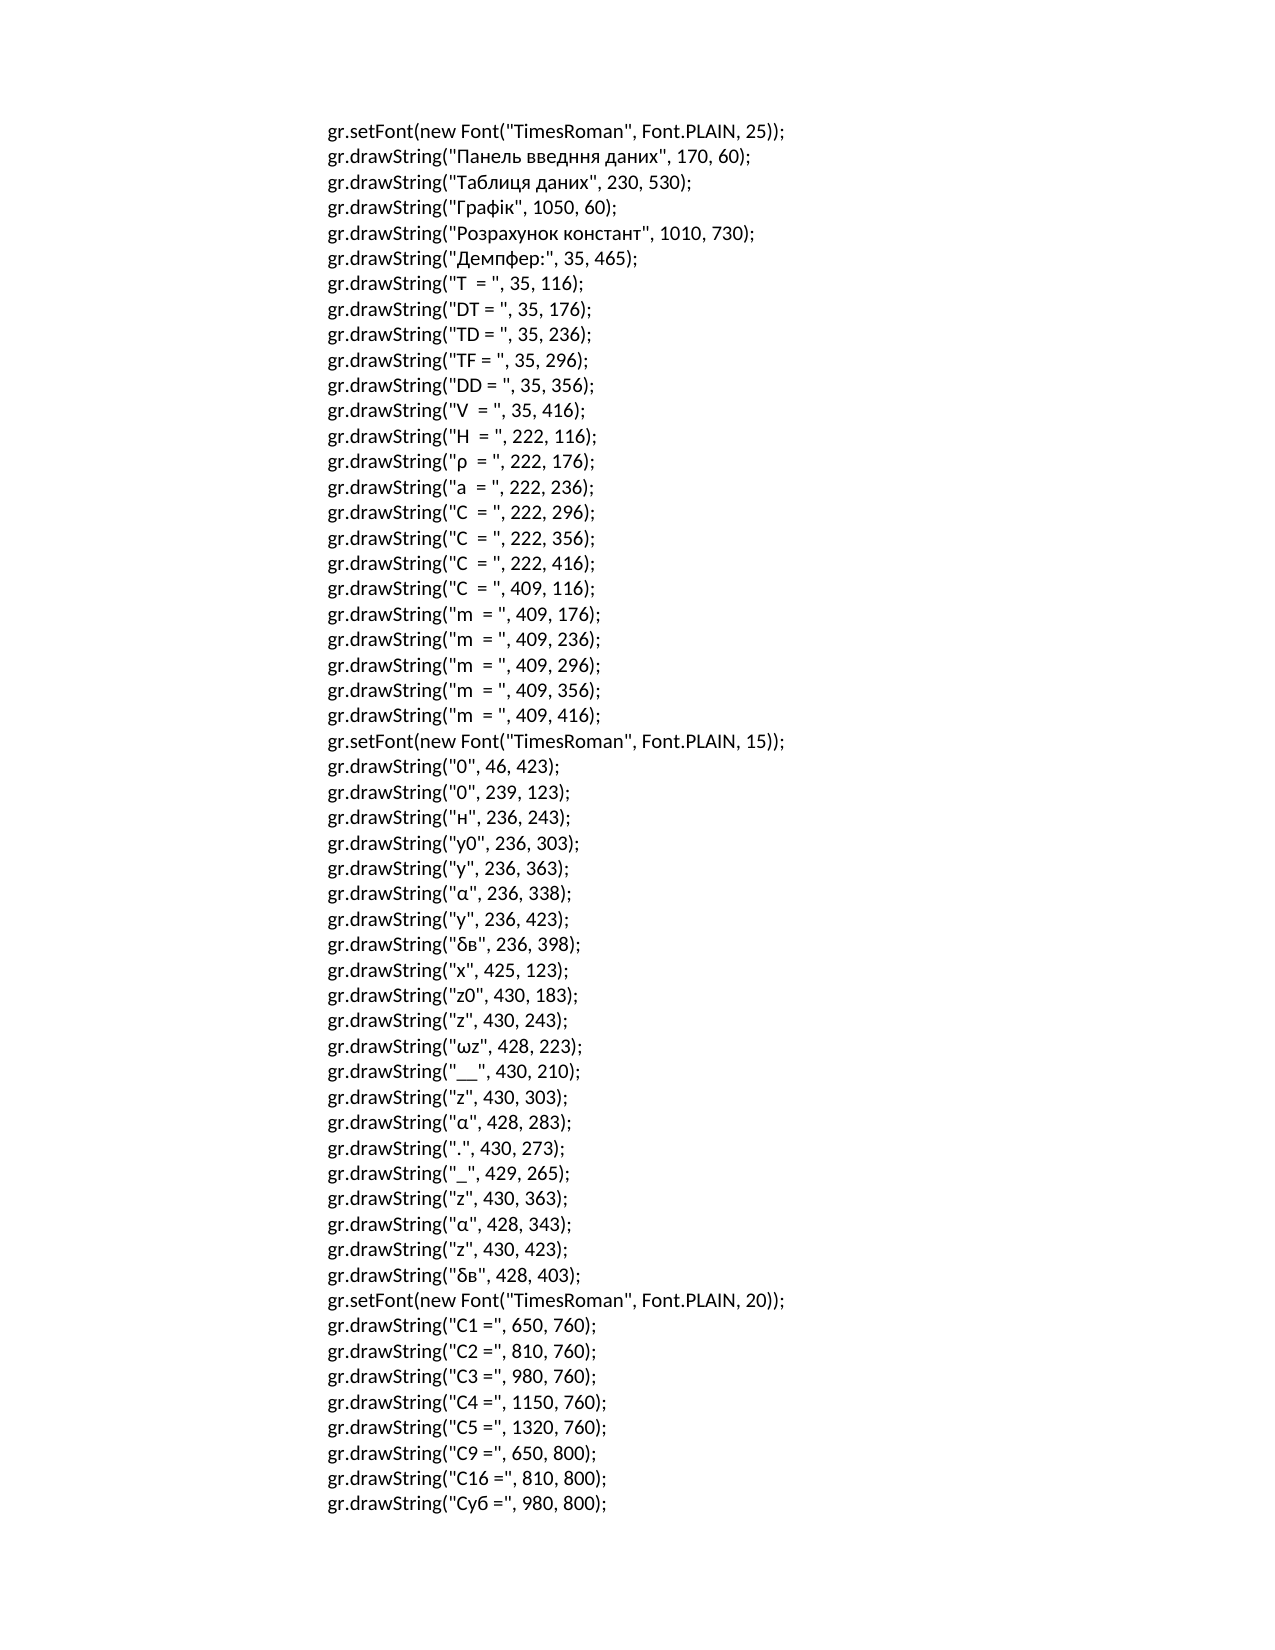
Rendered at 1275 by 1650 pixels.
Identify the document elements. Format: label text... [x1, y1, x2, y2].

text gr.setFont(new Font("TimesRoman", Font.PLAIN, 15)); [177, 728, 1186, 753]
text gr.drawString("Демпфер:", 35, 465); [177, 245, 1186, 271]
text gr.drawString("C16 =", 810, 800); [177, 1465, 1186, 1491]
text gr.setFont(new Font("TimesRoman", Font.PLAIN, 20)); [177, 1287, 1186, 1313]
text gr.drawString("Графік", 1050, 60); [177, 194, 1186, 220]
text gr.drawString("y0", 236, 303); [177, 830, 1186, 855]
text gr.drawString("C = ", 222, 416); [177, 550, 1186, 576]
text gr.drawString("m = ", 409, 296); [177, 652, 1186, 677]
text gr.drawString("C3 =", 980, 760); [177, 1363, 1186, 1389]
text gr.drawString("α", 428, 283); [177, 1109, 1186, 1135]
text gr.drawString("a = ", 222, 236); [177, 474, 1186, 499]
text gr.drawString("m = ", 409, 176); [177, 601, 1186, 626]
text gr.drawString("Розрахунок констант", 1010, 730); [177, 220, 1186, 245]
text gr.drawString("DT = ", 35, 176); [177, 296, 1186, 321]
text gr.drawString("δв", 236, 398); [177, 931, 1186, 957]
text gr.drawString("x", 425, 123); [177, 957, 1186, 982]
text gr.drawString("Таблиця даних", 230, 530); [177, 169, 1186, 194]
text gr.drawString("DD = ", 35, 356); [177, 372, 1186, 398]
text gr.drawString("m = ", 409, 416); [177, 703, 1186, 728]
text gr.drawString("Cуб =", 980, 800); [177, 1491, 1186, 1516]
text gr.drawString("__", 430, 210); [177, 1058, 1186, 1084]
text gr.drawString("н", 236, 243); [177, 804, 1186, 830]
text gr.drawString("C = ", 222, 356); [177, 525, 1186, 550]
text gr.drawString("α", 236, 338); [177, 881, 1186, 906]
text gr.drawString("C2 =", 810, 760); [177, 1338, 1186, 1363]
text gr.drawString("z", 430, 303); [177, 1084, 1186, 1109]
text gr.drawString(".", 430, 273); [177, 1135, 1186, 1160]
text gr.drawString("Панель введння даних", 170, 60); [177, 143, 1186, 169]
text gr.drawString("TF = ", 35, 296); [177, 347, 1186, 372]
text gr.drawString("α", 428, 343); [177, 1211, 1186, 1236]
text gr.drawString("z0", 430, 183); [177, 982, 1186, 1008]
text gr.drawString("V = ", 35, 416); [177, 398, 1186, 423]
text gr.drawString("y", 236, 363); [177, 855, 1186, 881]
text gr.drawString("H = ", 222, 116); [177, 423, 1186, 448]
text gr.setFont(new Font("TimesRoman", Font.PLAIN, 25)); [177, 118, 1186, 143]
text gr.drawString("z", 430, 423); [177, 1236, 1186, 1262]
text gr.drawString("C1 =", 650, 760); [177, 1313, 1186, 1338]
text gr.drawString("TD = ", 35, 236); [177, 321, 1186, 347]
text gr.drawString("C9 =", 650, 800); [177, 1440, 1186, 1465]
text gr.drawString("0", 46, 423); [177, 753, 1186, 779]
text gr.drawString("m = ", 409, 356); [177, 677, 1186, 703]
text gr.drawString("C4 =", 1150, 760); [177, 1389, 1186, 1414]
text gr.drawString("0", 239, 123); [177, 779, 1186, 804]
text gr.drawString("z", 430, 243); [177, 1008, 1186, 1033]
text gr.drawString("y", 236, 423); [177, 906, 1186, 931]
text gr.drawString("ρ = ", 222, 176); [177, 448, 1186, 474]
text gr.drawString("T = ", 35, 116); [177, 271, 1186, 296]
text gr.drawString("_", 429, 265); [177, 1160, 1186, 1186]
text gr.drawString("z", 430, 363); [177, 1186, 1186, 1211]
text gr.drawString("ωz", 428, 223); [177, 1033, 1186, 1058]
text gr.drawString("C = ", 409, 116); [177, 576, 1186, 601]
text gr.drawString("δв", 428, 403); [177, 1262, 1186, 1287]
text gr.drawString("C5 =", 1320, 760); [177, 1414, 1186, 1440]
text gr.drawString("C = ", 222, 296); [177, 499, 1186, 525]
text gr.drawString("m = ", 409, 236); [177, 626, 1186, 652]
